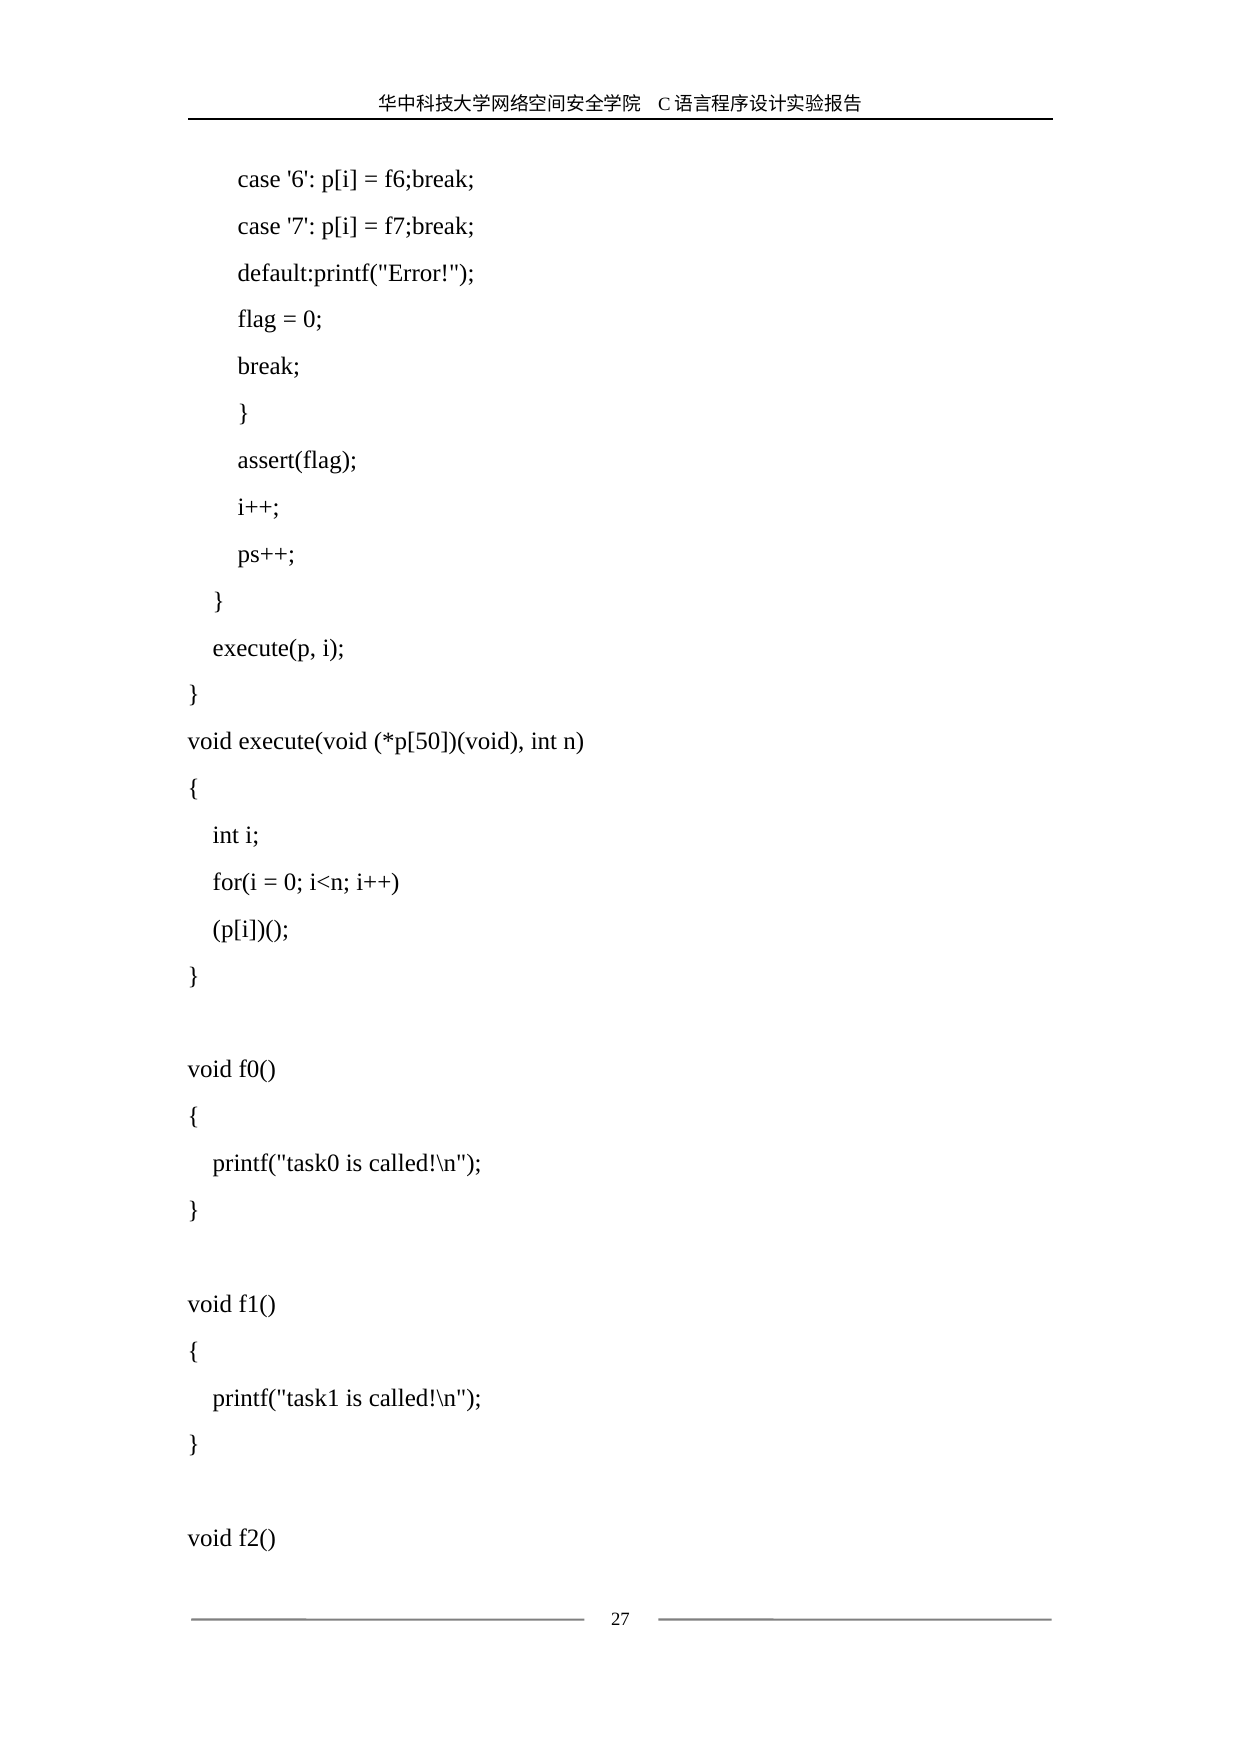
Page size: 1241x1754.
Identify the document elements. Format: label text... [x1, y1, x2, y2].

text { [187, 1334, 1053, 1366]
text } [187, 584, 1053, 616]
text ps++; [187, 537, 1053, 569]
text case '6': p[i] = f6;break; [187, 162, 1053, 194]
text for(i = 0; i<n; i++) [187, 865, 1053, 898]
text } [187, 1428, 1053, 1460]
text } [187, 959, 1053, 991]
text int i; [187, 818, 1053, 851]
text { [187, 1099, 1053, 1132]
text printf("task0 is called!\n"); [187, 1146, 1053, 1179]
text void execute(void (*p[50])(void), int n) [187, 724, 1053, 757]
text printf("task1 is called!\n"); [187, 1381, 1053, 1413]
text break; [187, 349, 1053, 382]
text default:printf("Error!"); [187, 256, 1053, 288]
text case '7': p[i] = f7;break; [187, 209, 1053, 241]
text } [187, 1193, 1053, 1226]
text void f0() [187, 1053, 1053, 1085]
text void f2() [187, 1521, 1053, 1554]
text (p[i])(); [187, 912, 1053, 944]
text execute(p, i); [187, 631, 1053, 663]
text flag = 0; [187, 303, 1053, 335]
text assert(flag); [187, 443, 1053, 476]
text } [187, 678, 1053, 710]
text } [187, 396, 1053, 429]
text { [187, 771, 1053, 804]
text i++; [187, 490, 1053, 523]
text void f1() [187, 1287, 1053, 1319]
